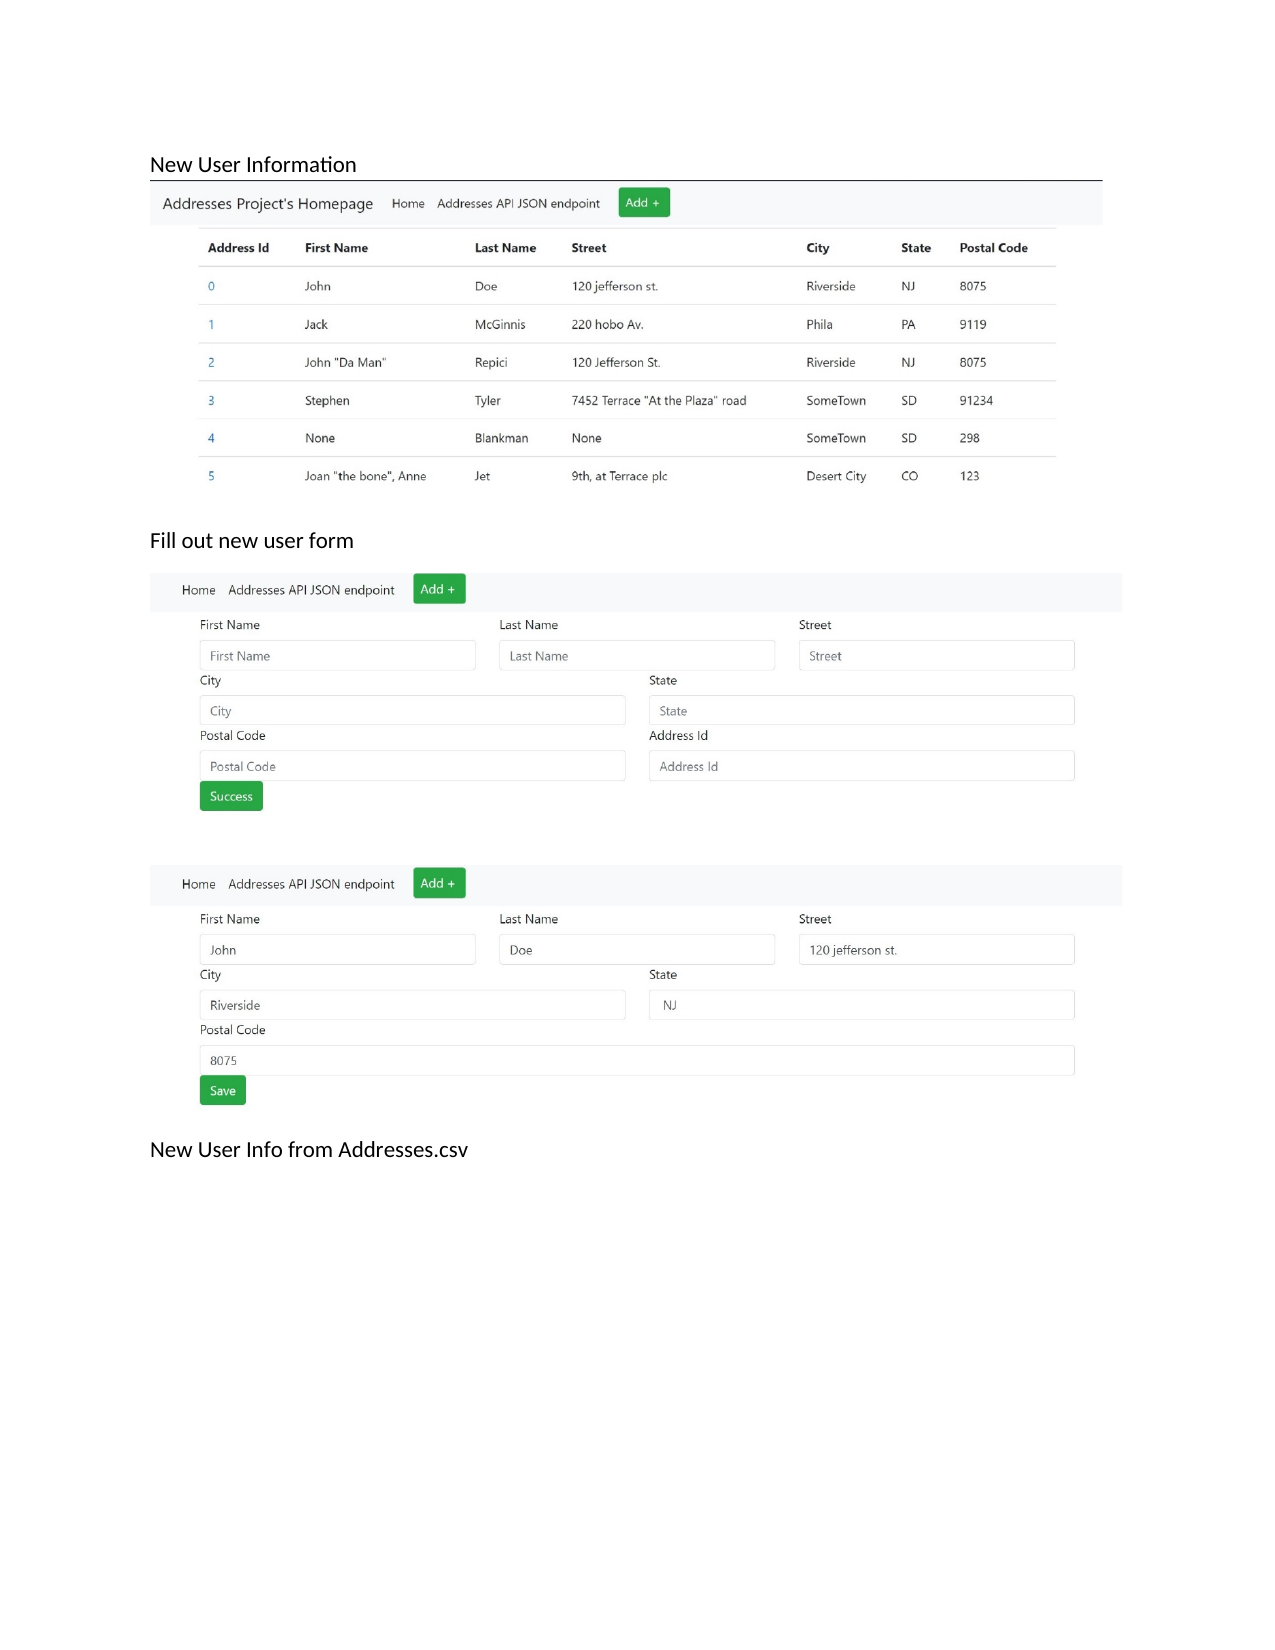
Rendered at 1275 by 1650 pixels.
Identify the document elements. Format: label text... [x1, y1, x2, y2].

text New User Info from Addresses.csv [150, 1135, 1125, 1163]
picture [150, 573, 1123, 846]
picture [150, 865, 1123, 1117]
text Fill out new user form [150, 527, 1125, 555]
picture [150, 180, 1103, 508]
